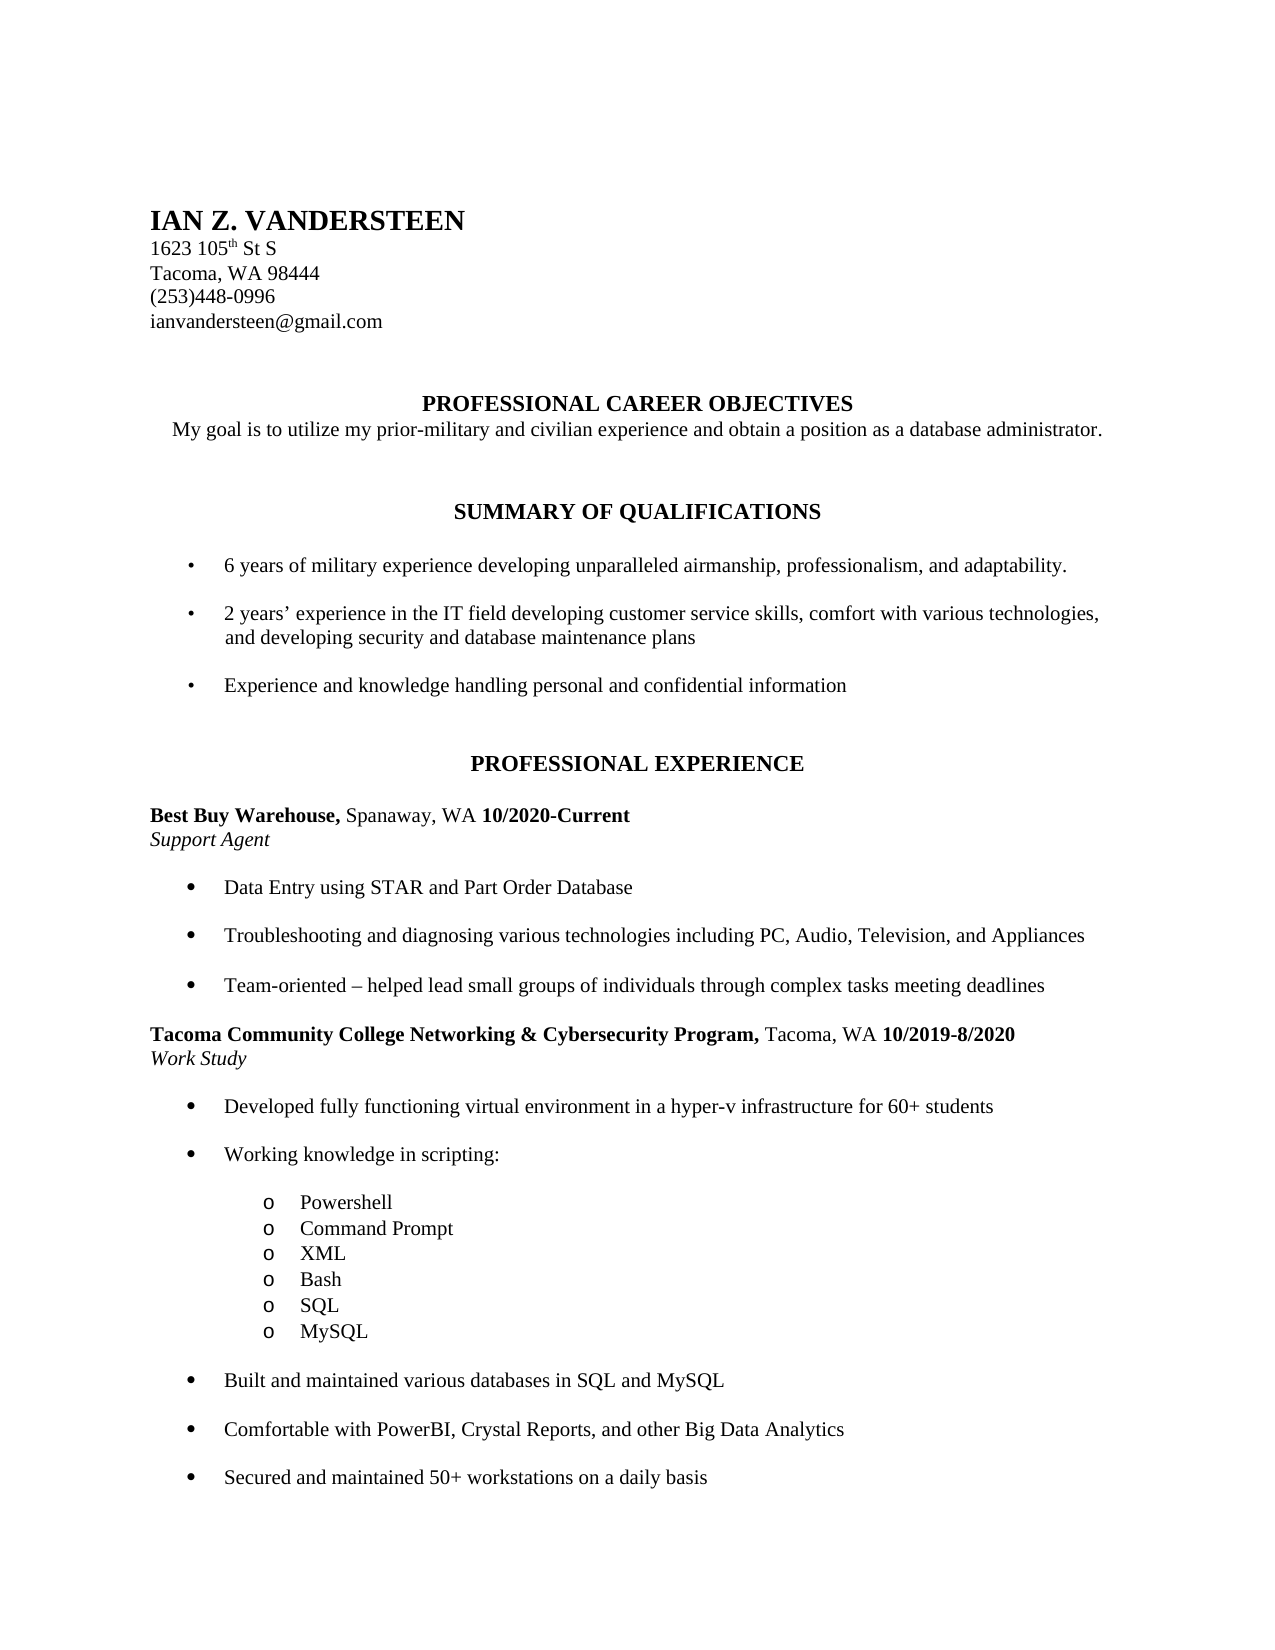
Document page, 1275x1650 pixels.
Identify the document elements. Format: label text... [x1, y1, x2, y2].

list Command Prompt [262, 1216, 1125, 1241]
text Tacoma Community College Networking & Cybersecurity Program, Tacoma, WA 10/2019-8/2020 [150, 1021, 1125, 1046]
list 2 years’ experience in the IT field developing customer service skills, comfort with various technologies, and developing security and database maintenance plans [187, 601, 1125, 649]
text Work Study [150, 1046, 1125, 1069]
text 1623 105th St S [150, 236, 1125, 260]
text My goal is to utilize my prior-military and civilian experience and obtain a position as a database administrator. [150, 416, 1125, 441]
list Comfortable with PowerBI, Crystal Reports, and other Big Data Analytics [187, 1416, 1125, 1441]
list 6 years of military experience developing unparalleled airmanship, professionalism, and adaptability. [187, 553, 1125, 577]
text SUMMARY OF QUALIFICATIONS [150, 498, 1125, 524]
text Tacoma, WA 98444 [150, 260, 1125, 284]
list Data Entry using STAR and Part Order Database [187, 875, 1125, 899]
text (253)448-0996 [150, 284, 1125, 308]
list Experience and knowledge handling personal and confidential information [187, 673, 1125, 697]
list Powershell [262, 1190, 1125, 1216]
list Team-oriented – helped lead small groups of individuals through complex tasks meeting deadlines [187, 973, 1125, 997]
text PROFESSIONAL EXPERIENCE [150, 750, 1125, 777]
text PROFESSIONAL CAREER OBJECTIVES [150, 390, 1125, 416]
list Secured and maintained 50+ workstations on a daily basis [187, 1464, 1125, 1489]
list Working knowledge in scripting: [187, 1142, 1125, 1166]
text Support Agent [150, 827, 1125, 851]
list XML [262, 1241, 1125, 1267]
list Troubleshooting and diagnosing various technologies including PC, Audio, Television, and Appliances [187, 923, 1125, 947]
list Bash [262, 1267, 1125, 1293]
list Built and maintained various databases in SQL and MySQL [187, 1368, 1125, 1392]
text Best Buy Warehouse, Spanaway, WA 10/2020-Current [150, 803, 1125, 827]
text ianvandersteen@gmail.com [150, 308, 1125, 333]
list MySQL [262, 1318, 1125, 1344]
list Developed fully functioning virtual environment in a hyper-v infrastructure for 60+ students [187, 1094, 1125, 1118]
text IAN Z. VANDERSTEEN [150, 203, 1125, 236]
list SQL [262, 1293, 1125, 1318]
